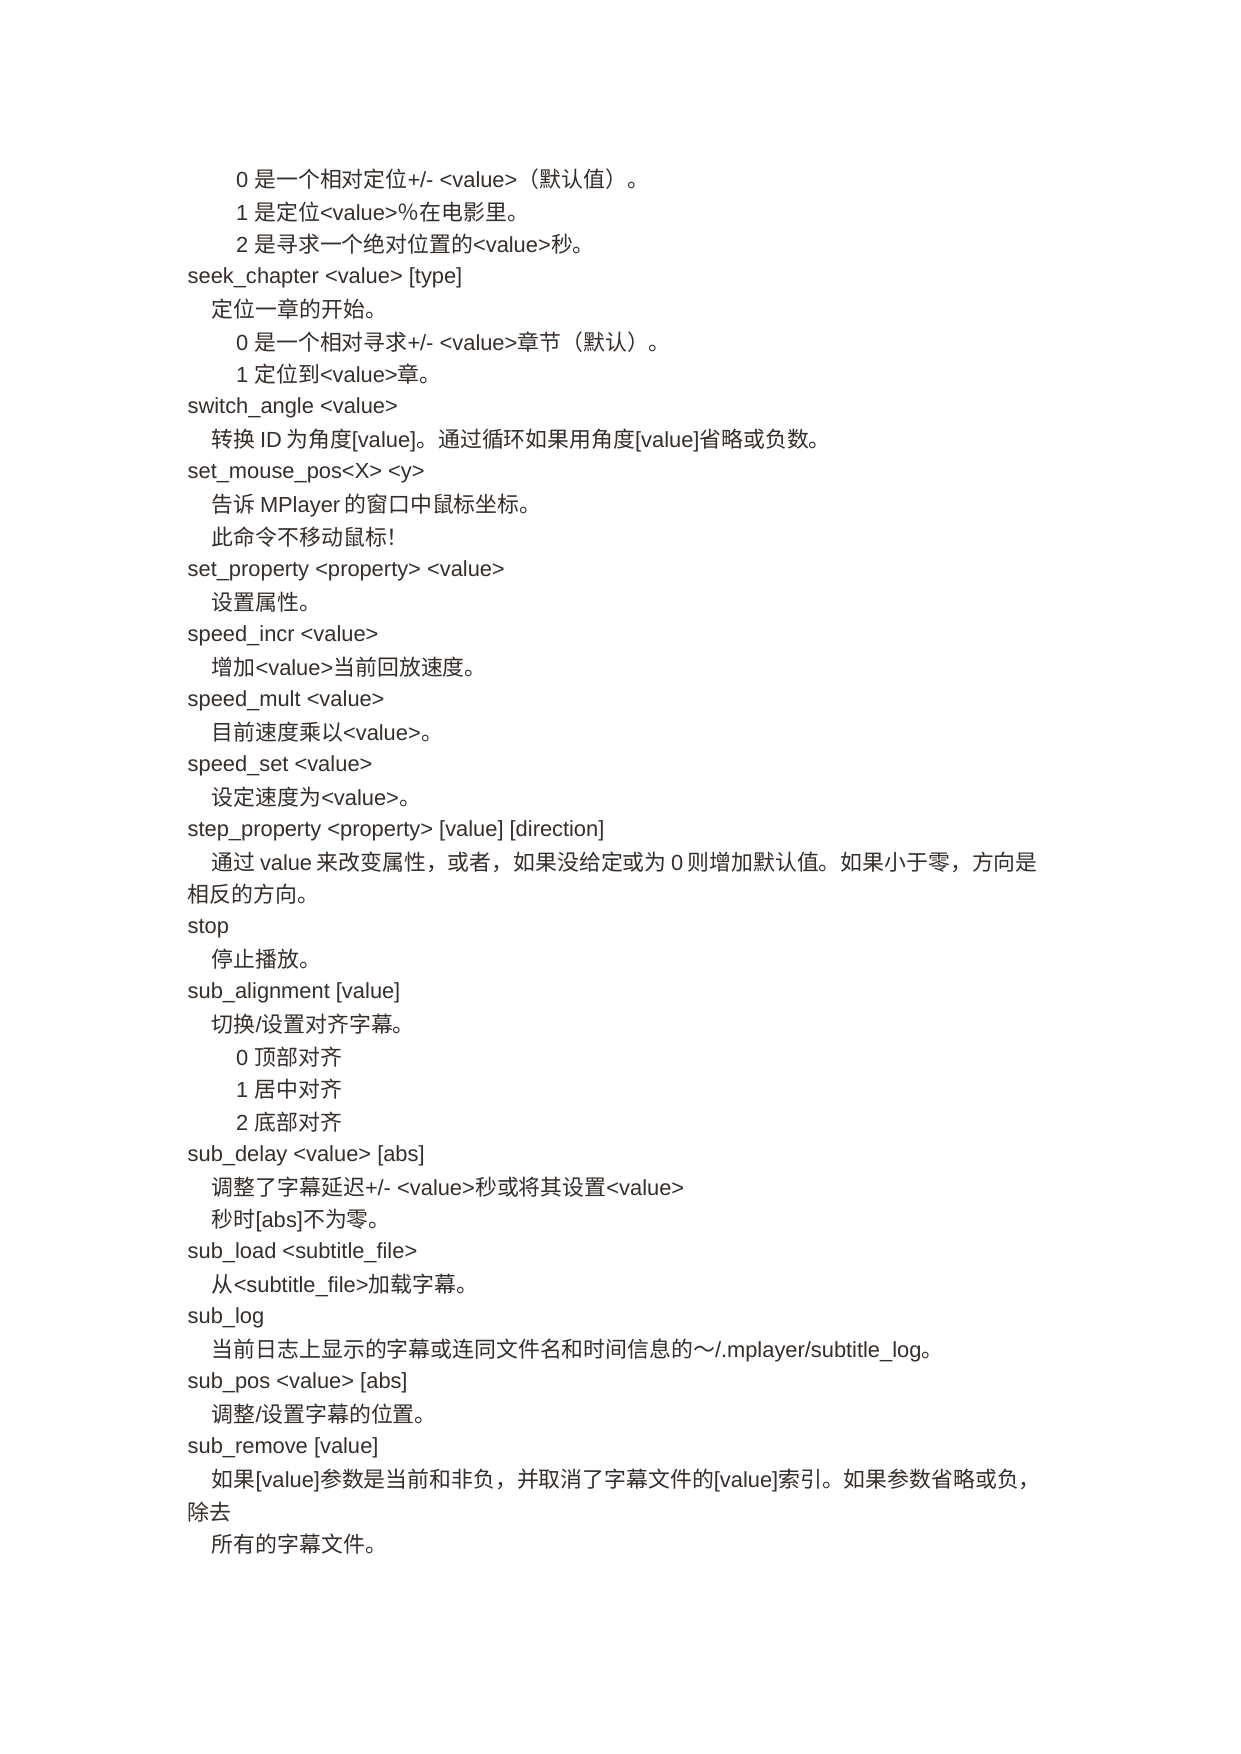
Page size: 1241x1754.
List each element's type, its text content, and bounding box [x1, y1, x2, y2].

text step_property <property> [value] [direction] 通过value来改变属性，或者，如果没给定或为0则增加默认值。如果小于零，方向是相反的方向。 [187, 812, 1053, 909]
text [187, 162, 1053, 259]
text sub_alignment [value] 切换/设置对齐字幕。 0 顶部对齐 1 居中对齐 2 底部对齐 [187, 974, 1053, 1137]
text set_mouse_pos<X> <y> 告诉MPlayer的窗口中鼠标坐标。 此命令不移动鼠标！ [187, 454, 1053, 552]
text sub_pos <value> [abs] 调整/设置字幕的位置。 [187, 1364, 1053, 1429]
text speed_incr <value> 增加<value>当前回放速度。 [187, 617, 1053, 682]
text sub_log 当前日志上显示的字幕或连同文件名和时间信息的〜/.mplayer/subtitle_log。 [187, 1299, 1053, 1364]
text seek_chapter <value> [type] 定位一章的开始。 0 是一个相对寻求+/- <value>章节（默认）。 1 定位到<value>章。 [187, 259, 1053, 389]
text stop 停止播放。 [187, 909, 1053, 974]
text set_property <property> <value> 设置属性。 [187, 552, 1053, 617]
text switch_angle <value> 转换ID为角度[value]。通过循环如果用角度[value]省略或负数。 [187, 389, 1053, 454]
text speed_mult <value> 目前速度乘以<value>。 [187, 682, 1053, 747]
text sub_load <subtitle_file> 从<subtitle_file>加载字幕。 [187, 1234, 1053, 1299]
text sub_remove [value] 如果[value]参数是当前和非负，并取消了字幕文件的[value]索引。如果参数省略或负，除去 所有的字幕文件。 [187, 1429, 1053, 1559]
text speed_set <value> 设定速度为<value>。 [187, 747, 1053, 812]
text sub_delay <value> [abs] 调整了字幕延迟+/- <value>秒或将其设置<value> 秒时[abs]不为零。 [187, 1137, 1053, 1234]
